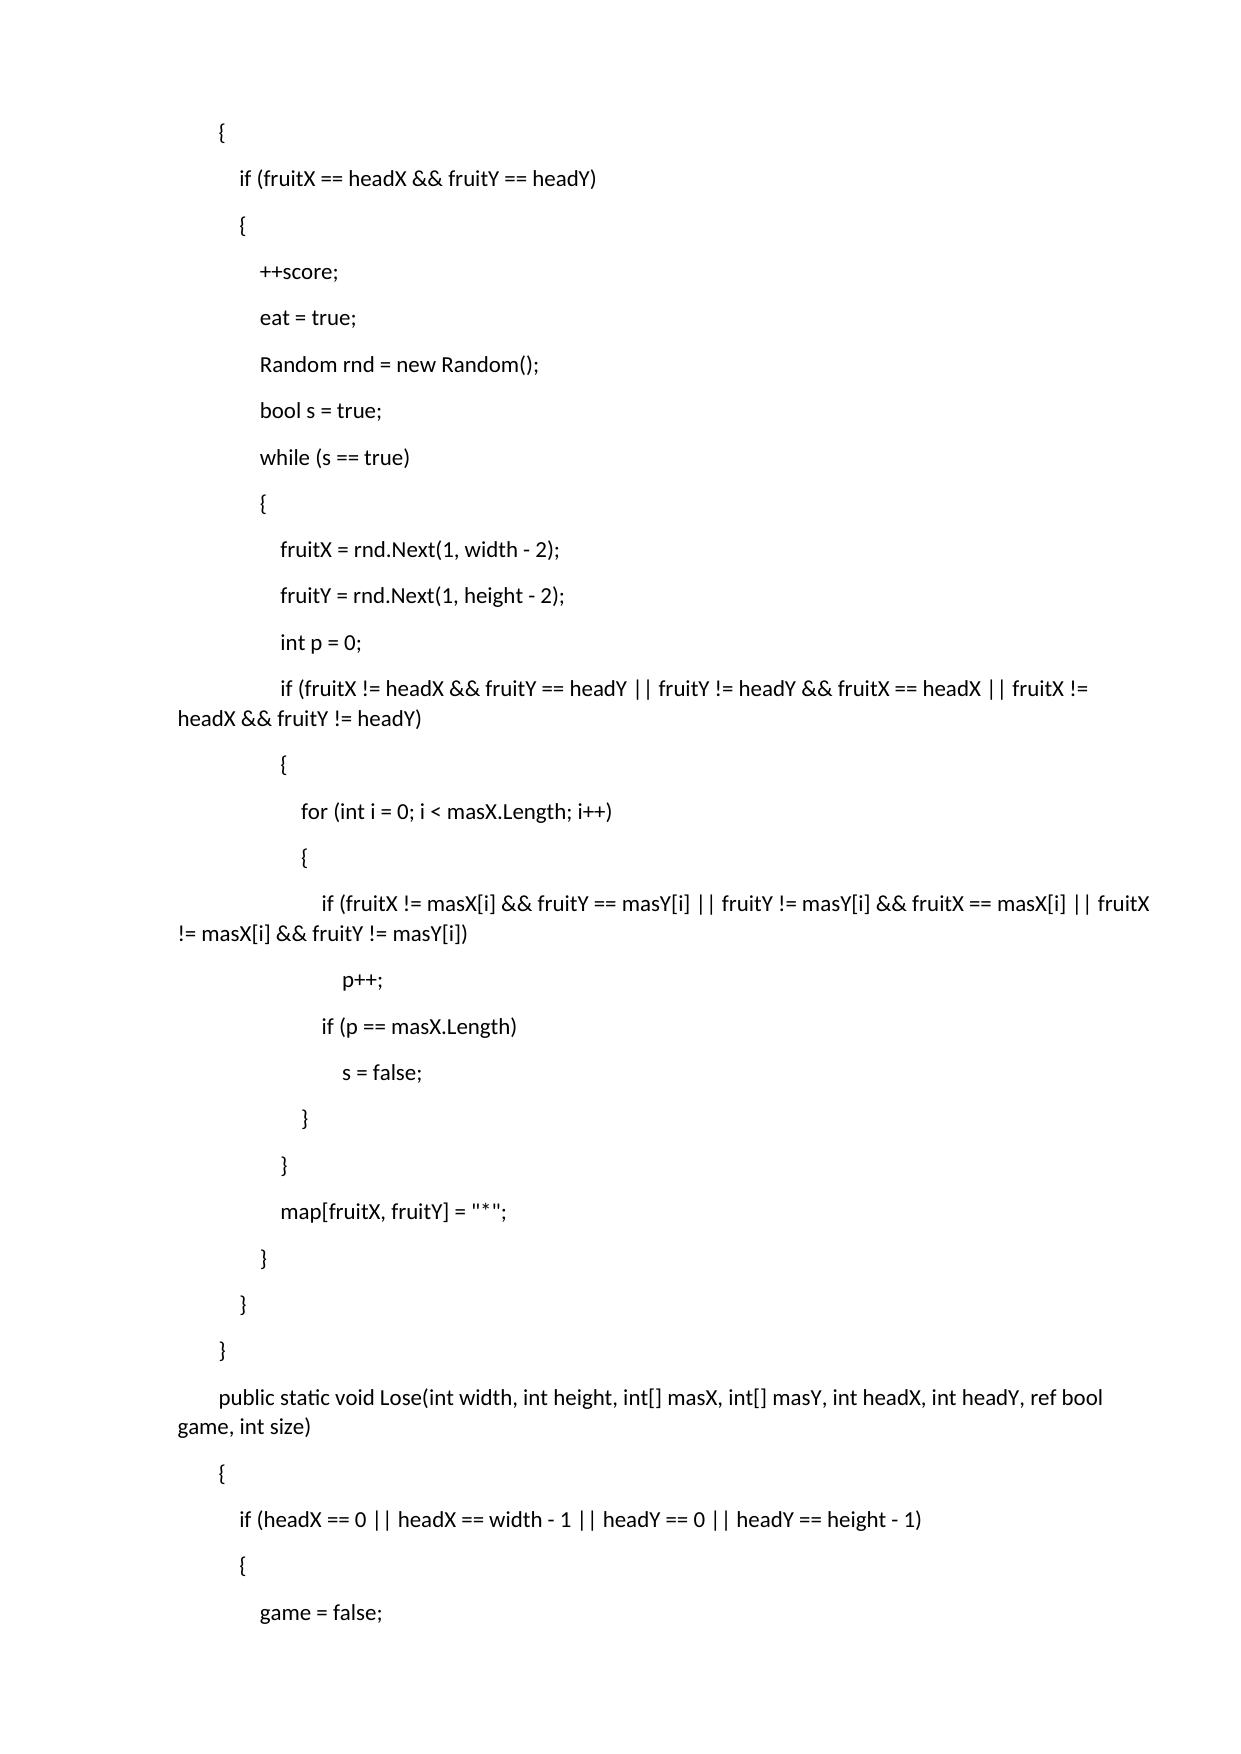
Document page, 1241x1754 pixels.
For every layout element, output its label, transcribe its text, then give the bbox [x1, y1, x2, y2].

text fruitY = rnd.Next(1, height - 2); [177, 582, 1152, 610]
text { [177, 1551, 1152, 1579]
text while (s == true) [177, 443, 1152, 471]
text { [177, 489, 1152, 517]
text if (headX == 0 || headX == width - 1 || headY == 0 || headY == height - 1) [177, 1505, 1152, 1533]
text { [177, 750, 1152, 778]
text game = false; [177, 1598, 1152, 1626]
text if (fruitX == headX && fruitY == headY) [177, 164, 1152, 192]
text map[fruitX, fruitY] = "*"; [177, 1197, 1152, 1225]
text s = false; [177, 1058, 1152, 1086]
text eat = true; [177, 303, 1152, 332]
text p++; [177, 966, 1152, 993]
text if (fruitX != masX[i] && fruitY == masY[i] || fruitY != masY[i] && fruitX == masX[i] || fruitX != masX[i] && fruitY != masY[i]) [177, 889, 1152, 947]
text } [177, 1104, 1152, 1133]
text { [177, 1459, 1152, 1487]
text fruitX = rnd.Next(1, width - 2); [177, 535, 1152, 563]
text ++score; [177, 257, 1152, 285]
text public static void Lose(int width, int height, int[] masX, int[] masY, int headX, int headY, ref bool game, int size) [177, 1383, 1152, 1440]
text if (p == masX.Length) [177, 1012, 1152, 1040]
text for (int i = 0; i < masX.Length; i++) [177, 797, 1152, 825]
text } [177, 1336, 1152, 1364]
text { [177, 843, 1152, 871]
text Random rnd = new Random(); [177, 350, 1152, 378]
text if (fruitX != headX && fruitY == headY || fruitY != headY && fruitX == headX || fruitX != headX && fruitY != headY) [177, 674, 1152, 732]
text { [177, 211, 1152, 239]
text int p = 0; [177, 628, 1152, 656]
text bool s = true; [177, 396, 1152, 424]
text { [177, 118, 1152, 146]
text } [177, 1290, 1152, 1318]
text } [177, 1244, 1152, 1272]
text } [177, 1151, 1152, 1179]
